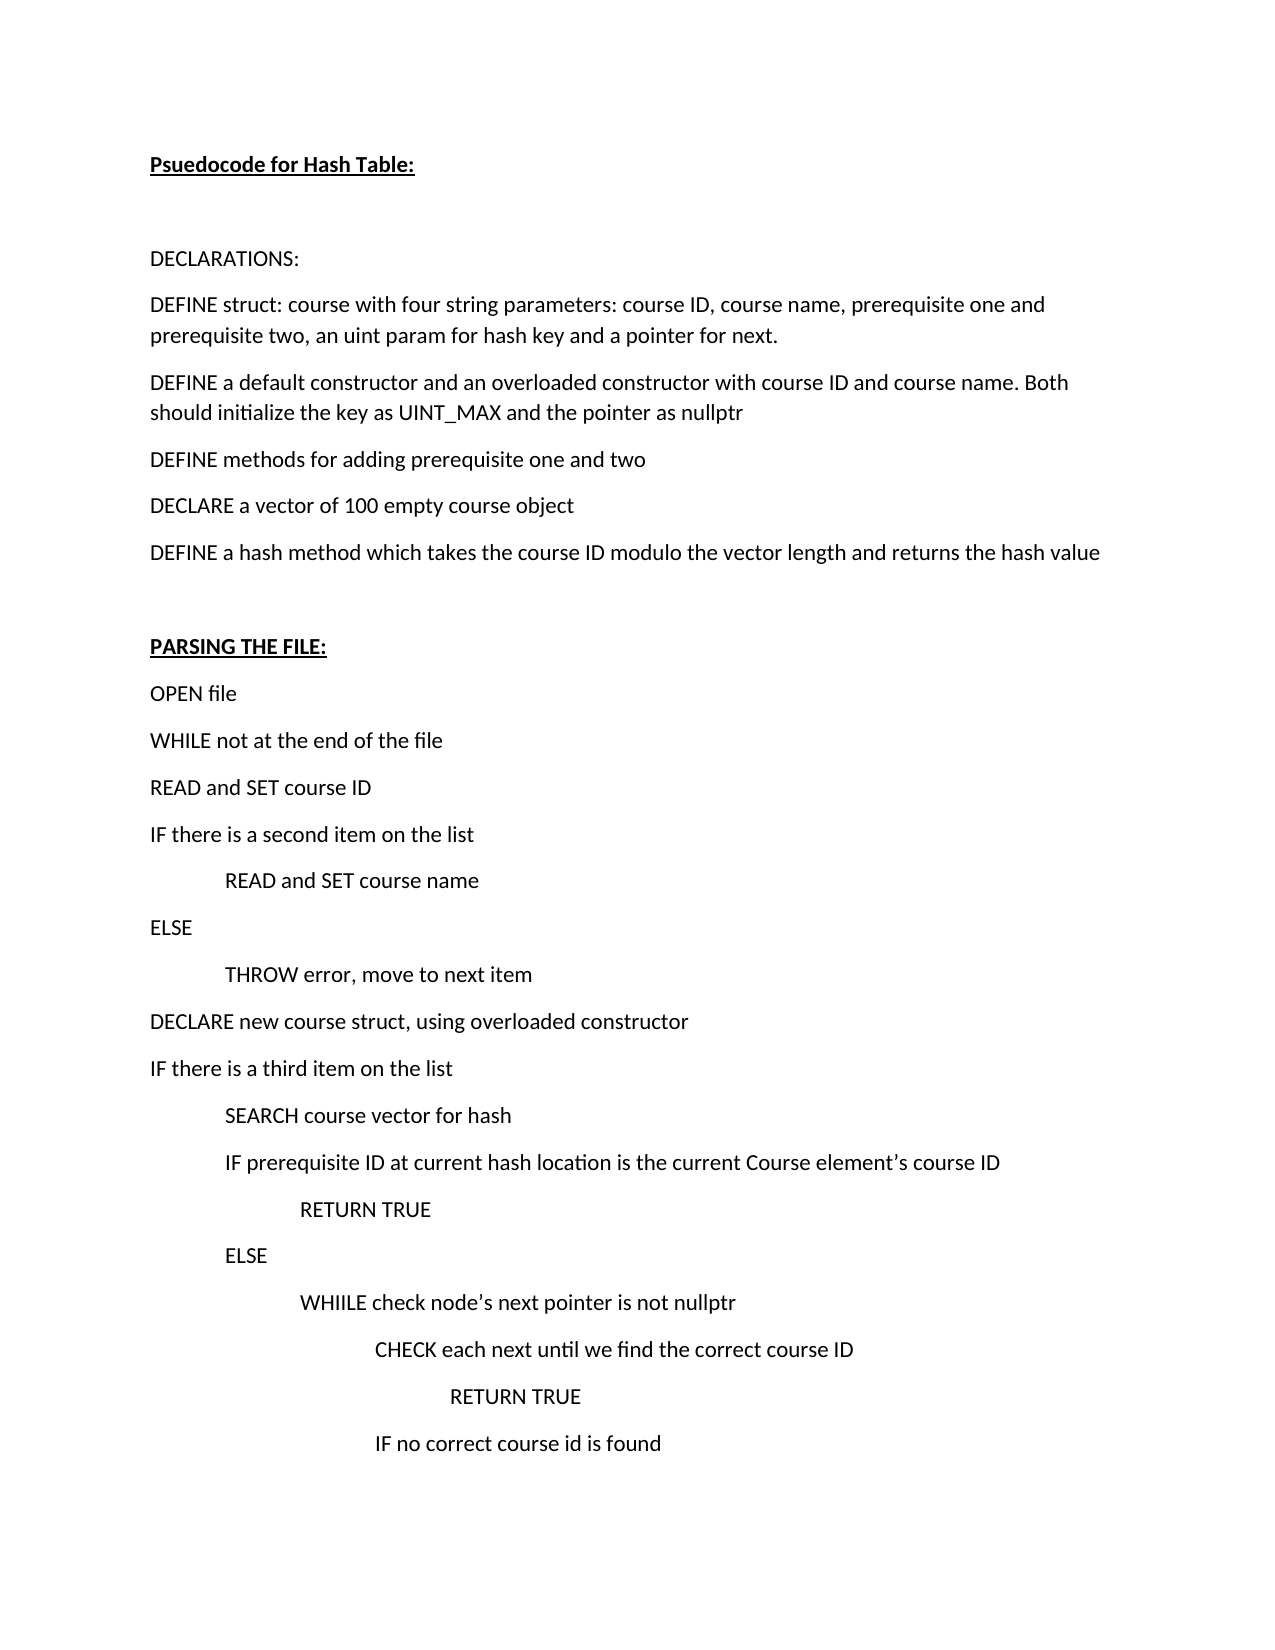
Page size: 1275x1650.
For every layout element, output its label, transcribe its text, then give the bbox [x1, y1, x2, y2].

text READ and SET course name [150, 867, 1125, 895]
text DECLARE new course struct, using overloaded constructor [150, 1007, 1125, 1035]
text CHECK each next until we find the correct course ID [150, 1335, 1125, 1363]
text THROW error, move to next item [150, 960, 1125, 988]
text PARSING THE FILE: [150, 632, 1125, 660]
text Psuedocode for Hash Table: [150, 150, 1125, 178]
text DECLARATIONS: [150, 244, 1125, 272]
text DECLARE a vector of 100 empty course object [150, 492, 1125, 520]
text ELSE [150, 1242, 1125, 1270]
text OPEN file [150, 679, 1125, 707]
text DEFINE a default constructor and an overloaded constructor with course ID and course name. Both should initialize the key as UINT_MAX and the pointer as nullptr [150, 368, 1125, 426]
text ELSE [150, 913, 1125, 942]
text DEFINE methods for adding prerequisite one and two [150, 445, 1125, 473]
text DEFINE a hash method which takes the course ID modulo the vector length and returns the hash value [150, 538, 1125, 567]
text DEFINE struct: course with four string parameters: course ID, course name, prerequisite one and prerequisite two, an uint param for hash key and a pointer for next. [150, 291, 1125, 349]
text IF prerequisite ID at current hash location is the current Course element’s course ID [150, 1148, 1125, 1176]
text IF no correct course id is found [150, 1429, 1125, 1457]
text SEARCH course vector for hash [150, 1101, 1125, 1129]
text IF there is a second item on the list [150, 820, 1125, 848]
text RETURN TRUE [150, 1382, 1125, 1410]
text READ and SET course ID [150, 773, 1125, 801]
text RETURN TRUE [150, 1195, 1125, 1223]
text WHILE not at the end of the file [150, 726, 1125, 754]
text WHIILE check node’s next pointer is not nullptr [150, 1288, 1125, 1317]
text IF there is a third item on the list [150, 1054, 1125, 1082]
